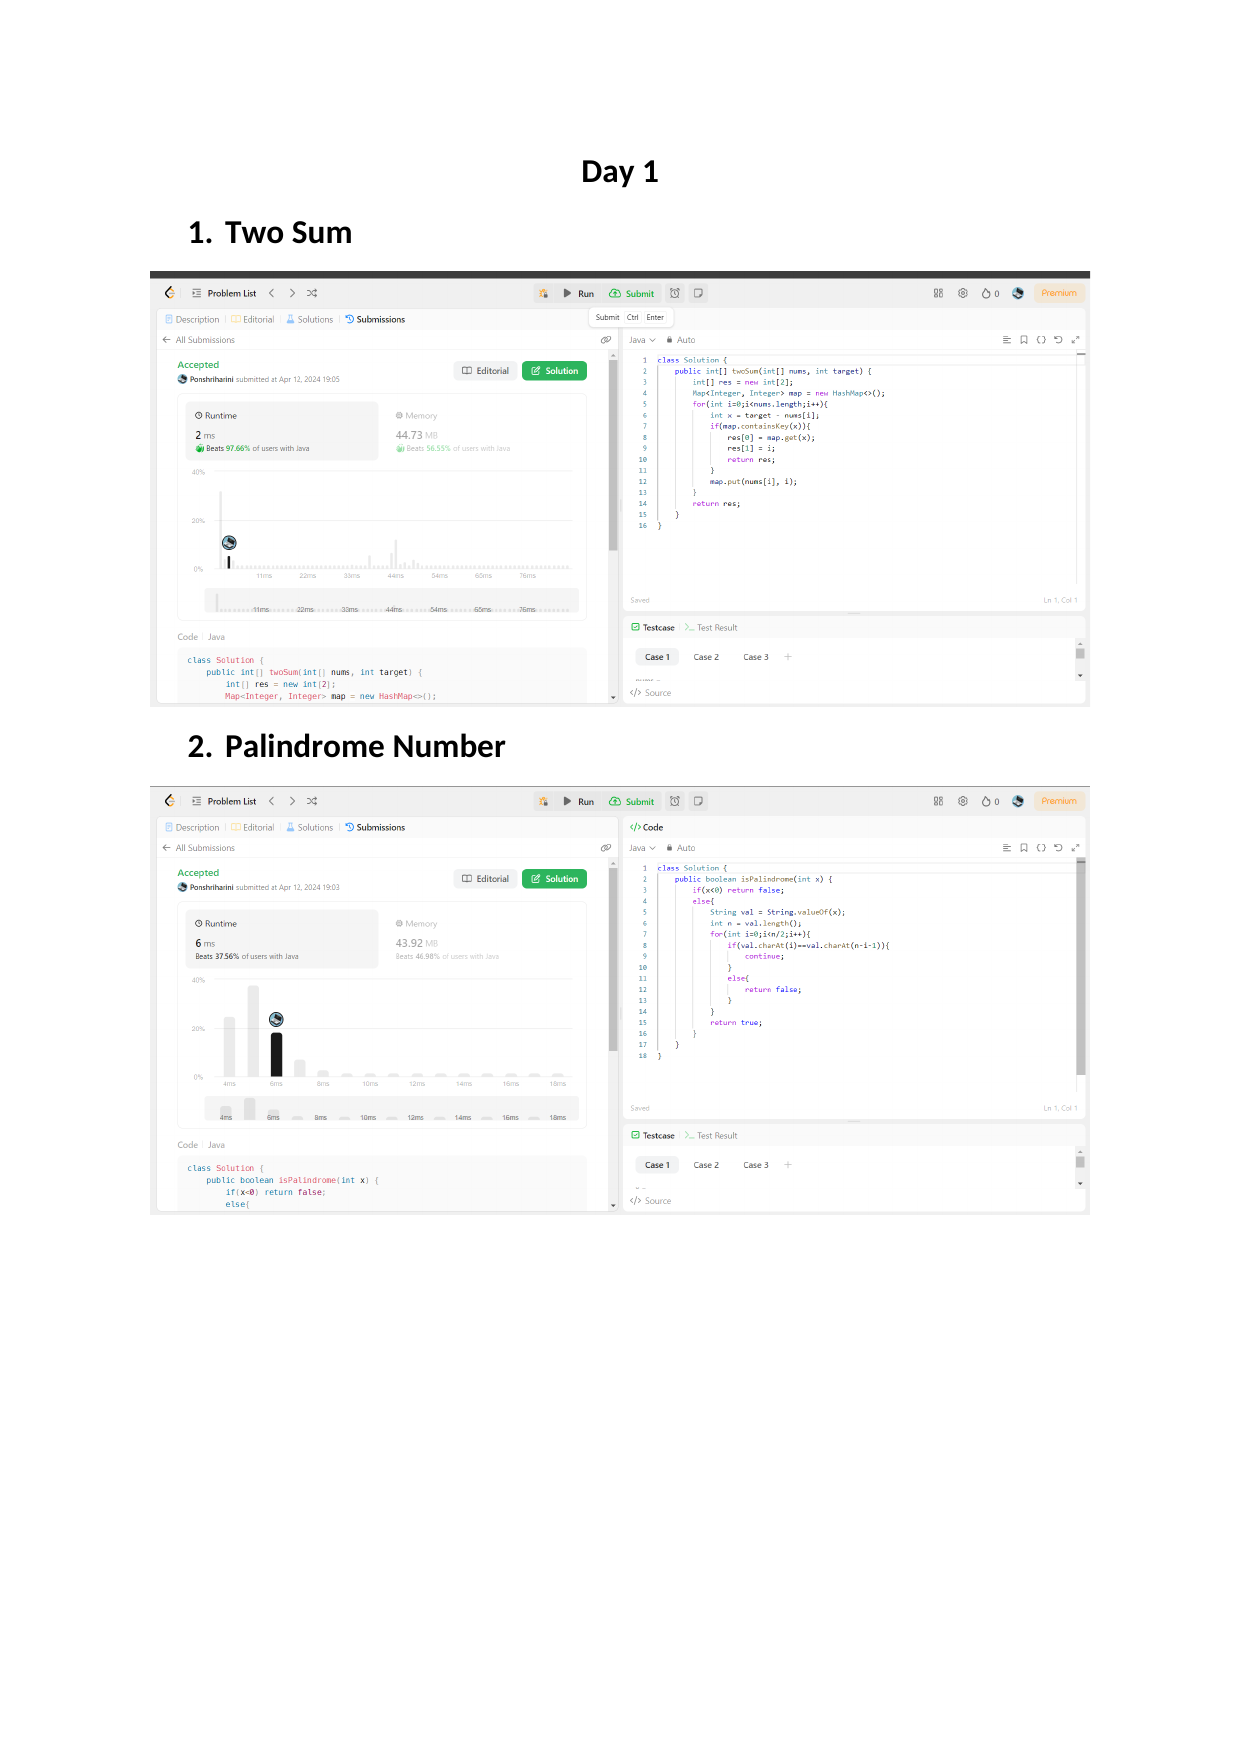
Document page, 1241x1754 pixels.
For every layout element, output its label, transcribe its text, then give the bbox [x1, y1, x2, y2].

picture [150, 786, 1090, 1215]
picture [150, 271, 1091, 707]
list Palindrome Number [187, 725, 1090, 766]
text Day 1 [150, 150, 1090, 191]
list Two Sum [187, 211, 1090, 251]
